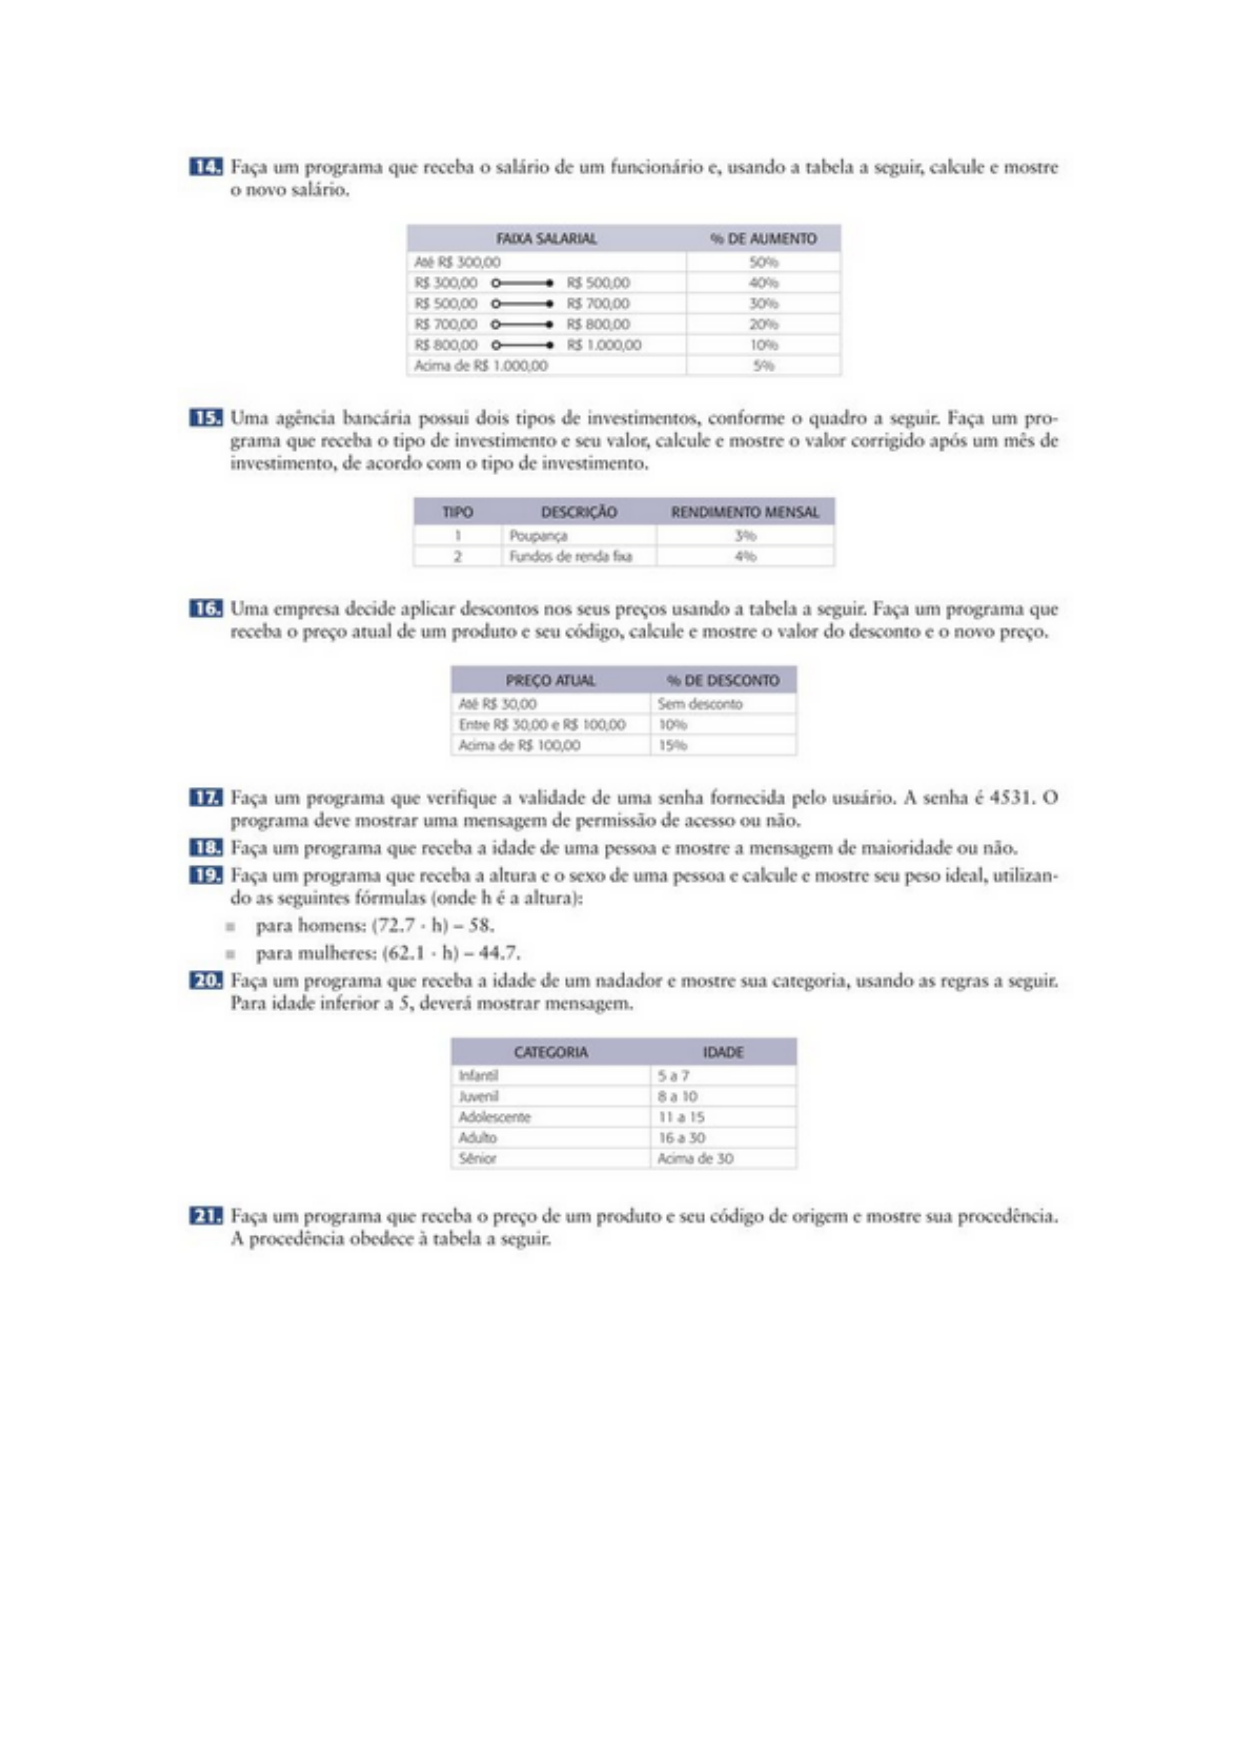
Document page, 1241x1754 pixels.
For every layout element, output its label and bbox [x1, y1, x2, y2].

picture [177, 147, 1092, 1276]
